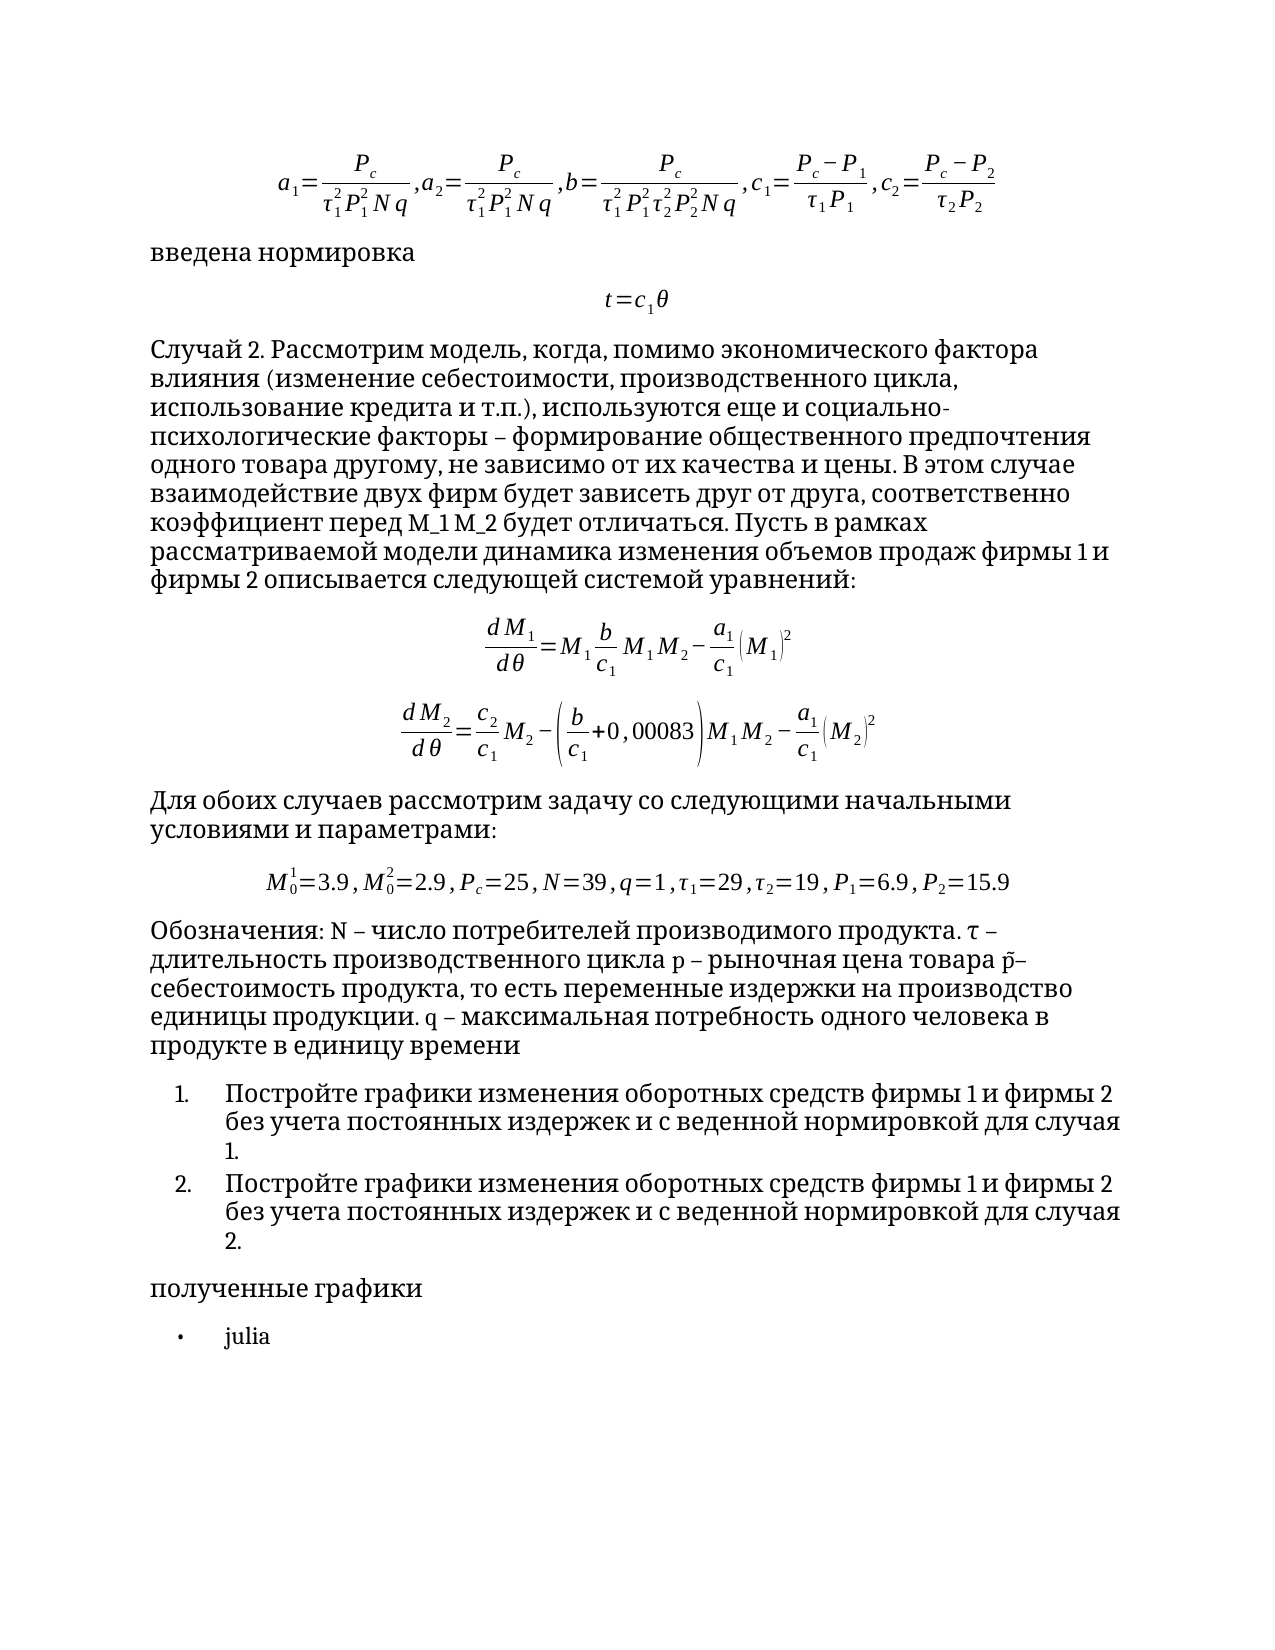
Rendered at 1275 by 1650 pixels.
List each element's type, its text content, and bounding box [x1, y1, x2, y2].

text Случай 2. Рассмотрим модель, когда, помимо экономического фактора влияния (изменение себестоимости, производственного цикла, использование кредита и т.п.), используются еще и социально-психологические факторы – формирование общественного предпочтения одного товара другому, не зависимо от их качества и цены. В этом случае взаимодействие двух фирм будет зависеть друг от друга, соответственно коэффициент перед M_1 M_2 будет отличаться. Пусть в рамках рассматриваемой модели динамика изменения объемов продаж фирмы 1 и фирмы 2 описывается следующей системой уравнений: [150, 336, 1125, 595]
list Постройте графики изменения оборотных средств фирмы 1 и фирмы 2 без учета постоянных издержек и с веденной нормировкой для случая 2. [175, 1169, 1125, 1256]
text полученные графики [150, 1274, 1125, 1303]
list julia [175, 1322, 1125, 1351]
list Постройте графики изменения оборотных средств фирмы 1 и фирмы 2 без учета постоянных издержек и с веденной нормировкой для случая 1. [175, 1079, 1125, 1166]
text Обозначения: N – число потребителей производимого продукта. τ – длительность производственного цикла p – рыночная цена товара p̃– себестоимость продукта, то есть переменные издержки на производство единицы продукции. q – максимальная потребность одного человека в продукте в единицу времени [150, 917, 1125, 1061]
text введена нормировка [150, 239, 1125, 267]
text Для обоих случаев рассмотрим задачу со следующими начальными условиями и параметрами: [150, 787, 1125, 845]
